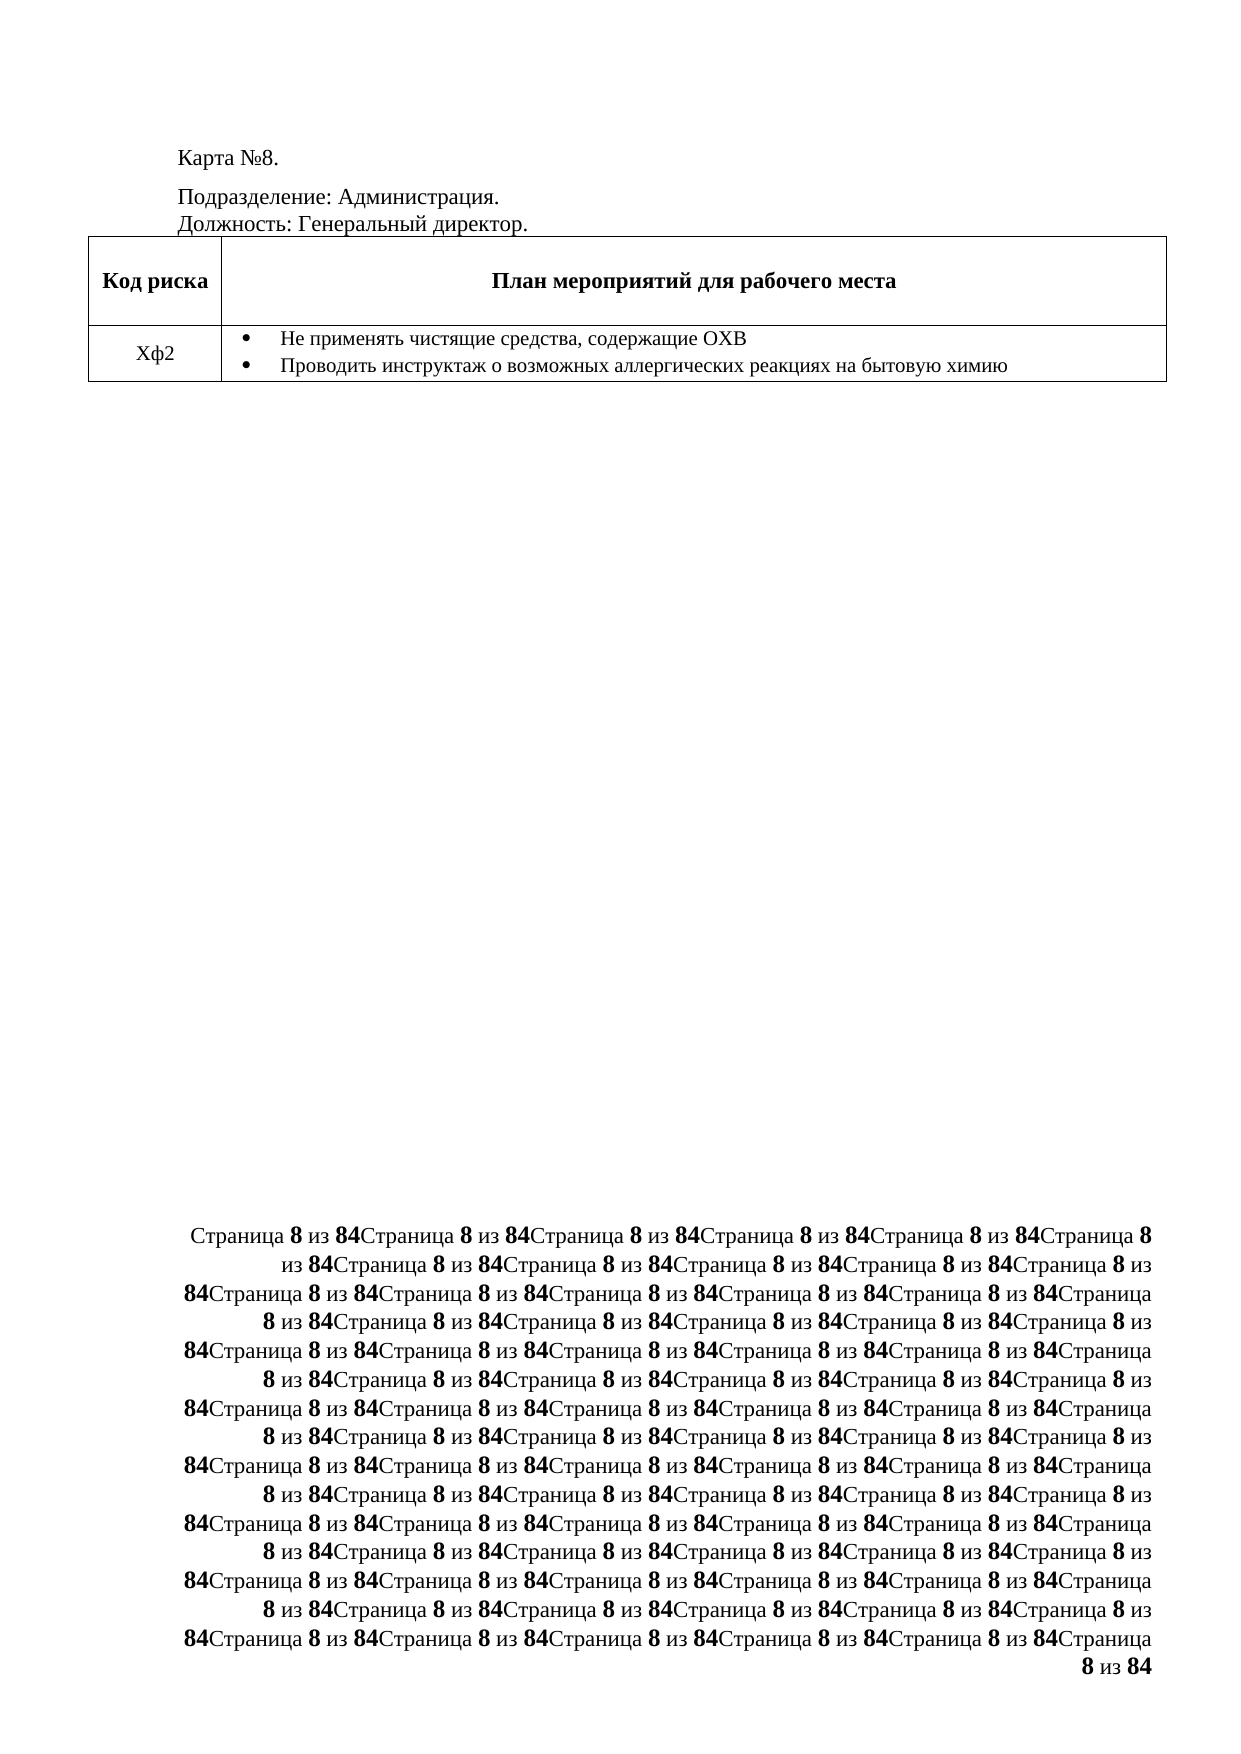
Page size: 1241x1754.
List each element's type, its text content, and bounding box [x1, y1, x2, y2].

text Карта №8. [177, 144, 1152, 171]
table_header Код риска [89, 237, 221, 324]
table_cell Хф2 [89, 326, 221, 381]
text Должность: Генеральный директор. [177, 210, 1152, 236]
table_header План мероприятий для рабочего места [222, 237, 1166, 324]
table_cell Не применять чистящие средства, содержащие ОХВ Проводить инструктаж о возможных аллергических реакциях на бытовую химию [222, 326, 1166, 381]
text Подразделение: Администрация. [177, 183, 1152, 210]
